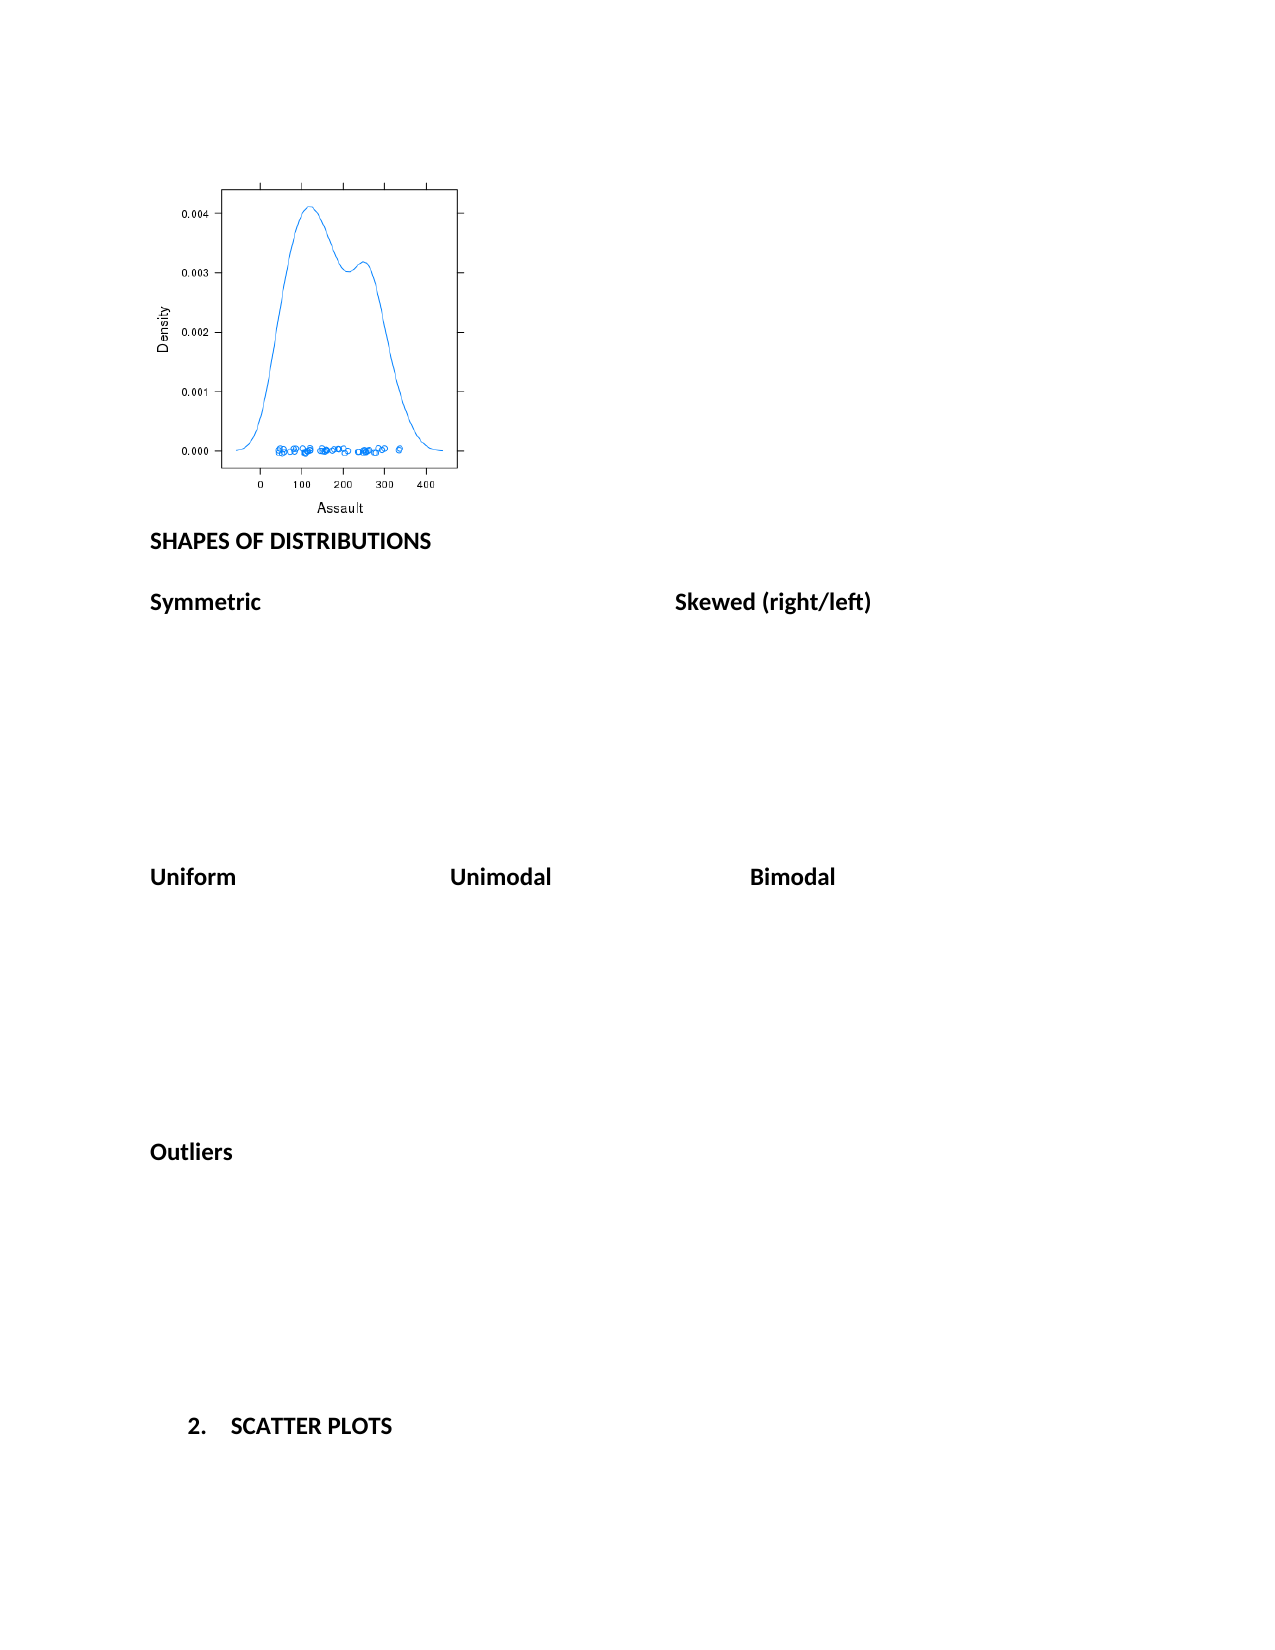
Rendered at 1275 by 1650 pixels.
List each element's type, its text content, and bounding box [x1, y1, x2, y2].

text Uniform Unimodal Bimodal [150, 861, 1125, 892]
text Symmetric Skewed (right/left) [150, 586, 1125, 617]
picture [150, 150, 490, 526]
text Outliers [150, 1136, 1125, 1166]
list SCATTER PLOTS [187, 1411, 1125, 1441]
text SHAPES OF DISTRIBUTIONS [150, 525, 1125, 556]
